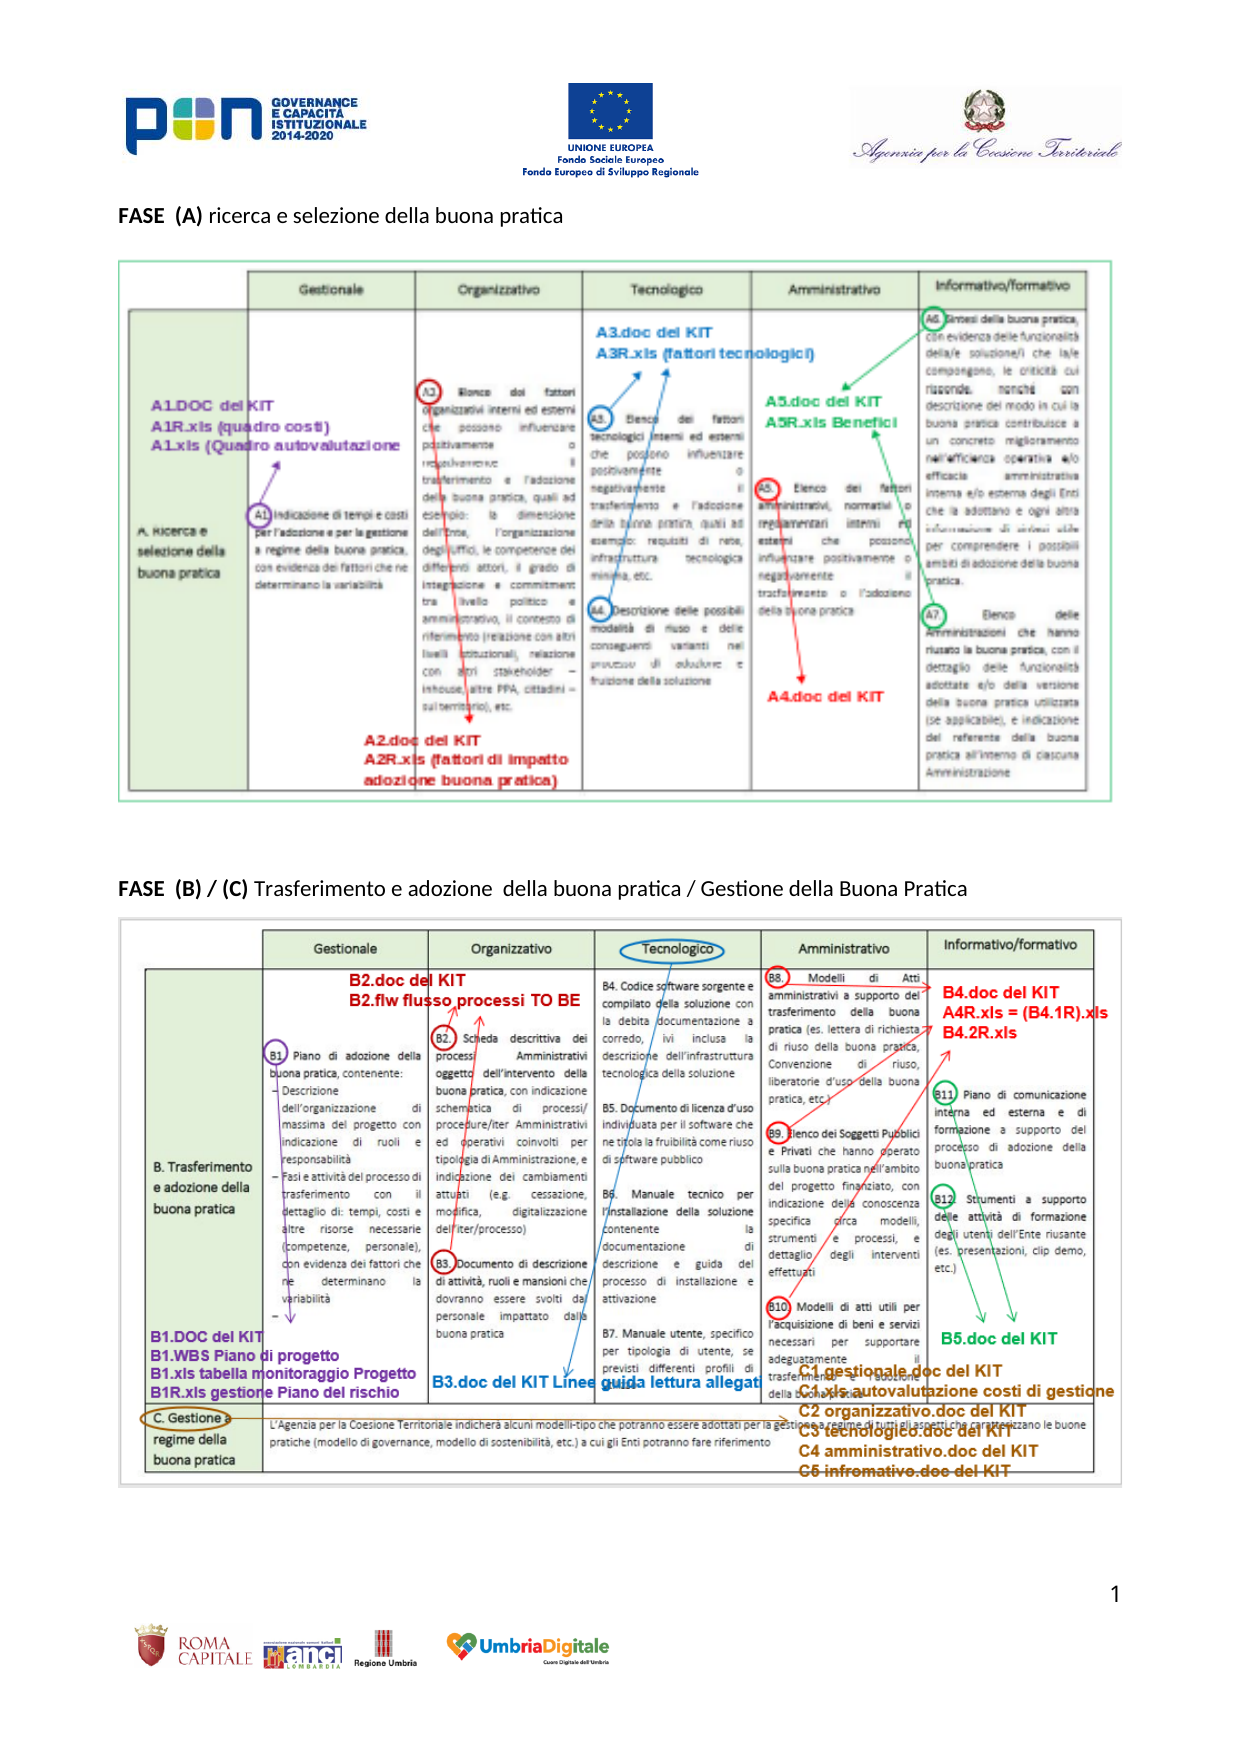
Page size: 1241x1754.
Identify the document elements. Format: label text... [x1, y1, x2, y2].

text FASE (A) ricerca e selezione della buona pratica [118, 202, 1122, 229]
picture [118, 917, 1123, 1488]
text FASE (B) / (C) Trasferimento e adozione della buona pratica / Gestione della Buona Pratica [118, 874, 1122, 902]
picture [118, 75, 371, 176]
picture [118, 1609, 437, 1680]
picture [443, 1631, 612, 1667]
